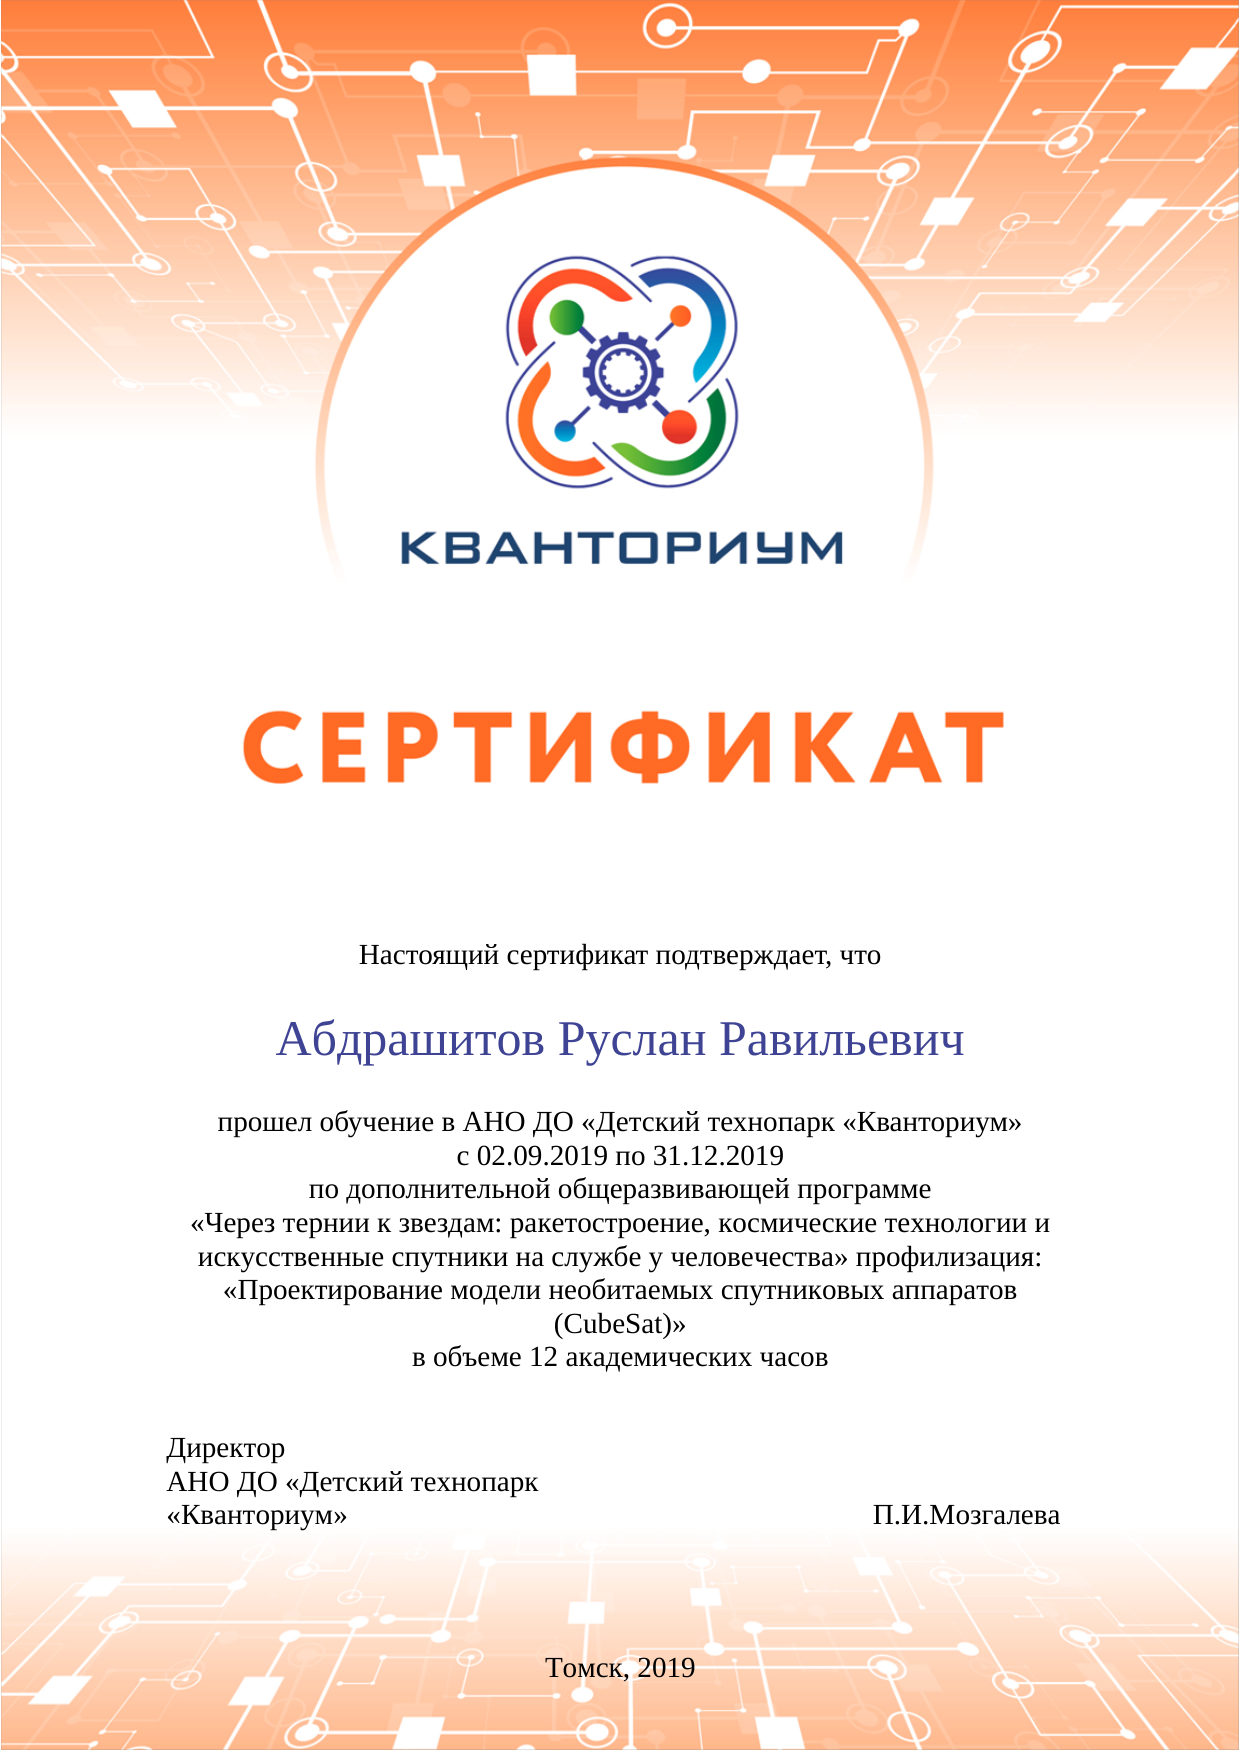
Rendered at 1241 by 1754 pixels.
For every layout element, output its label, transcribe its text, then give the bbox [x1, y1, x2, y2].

table_cell Директор АНО ДО «Детский технопарк «Кванториум» П.И.Мозгалева [155, 1402, 1085, 1531]
picture [0, 1683, 1239, 1751]
picture [0, 0, 1239, 1650]
text Томск, 2019 [0, 1650, 1240, 1683]
table_header [155, 534, 1085, 937]
table_cell Настоящий сертификат подтверждает, что Абдрашитов Руслан Равильевич прошел обучение в АНО ДО «Детский технопарк «Кванториум» c 02.09.2019 по 31.12.2019 по дополнительной общеразвивающей программе «Через тернии к звездам: ракетостроение, космические технологии и искусственные спутники на службе у человечества» профилизация: «Проектирование модели необитаемых спутниковых аппаратов (CubeSat)» в объеме 12 академических часов [155, 937, 1085, 1402]
